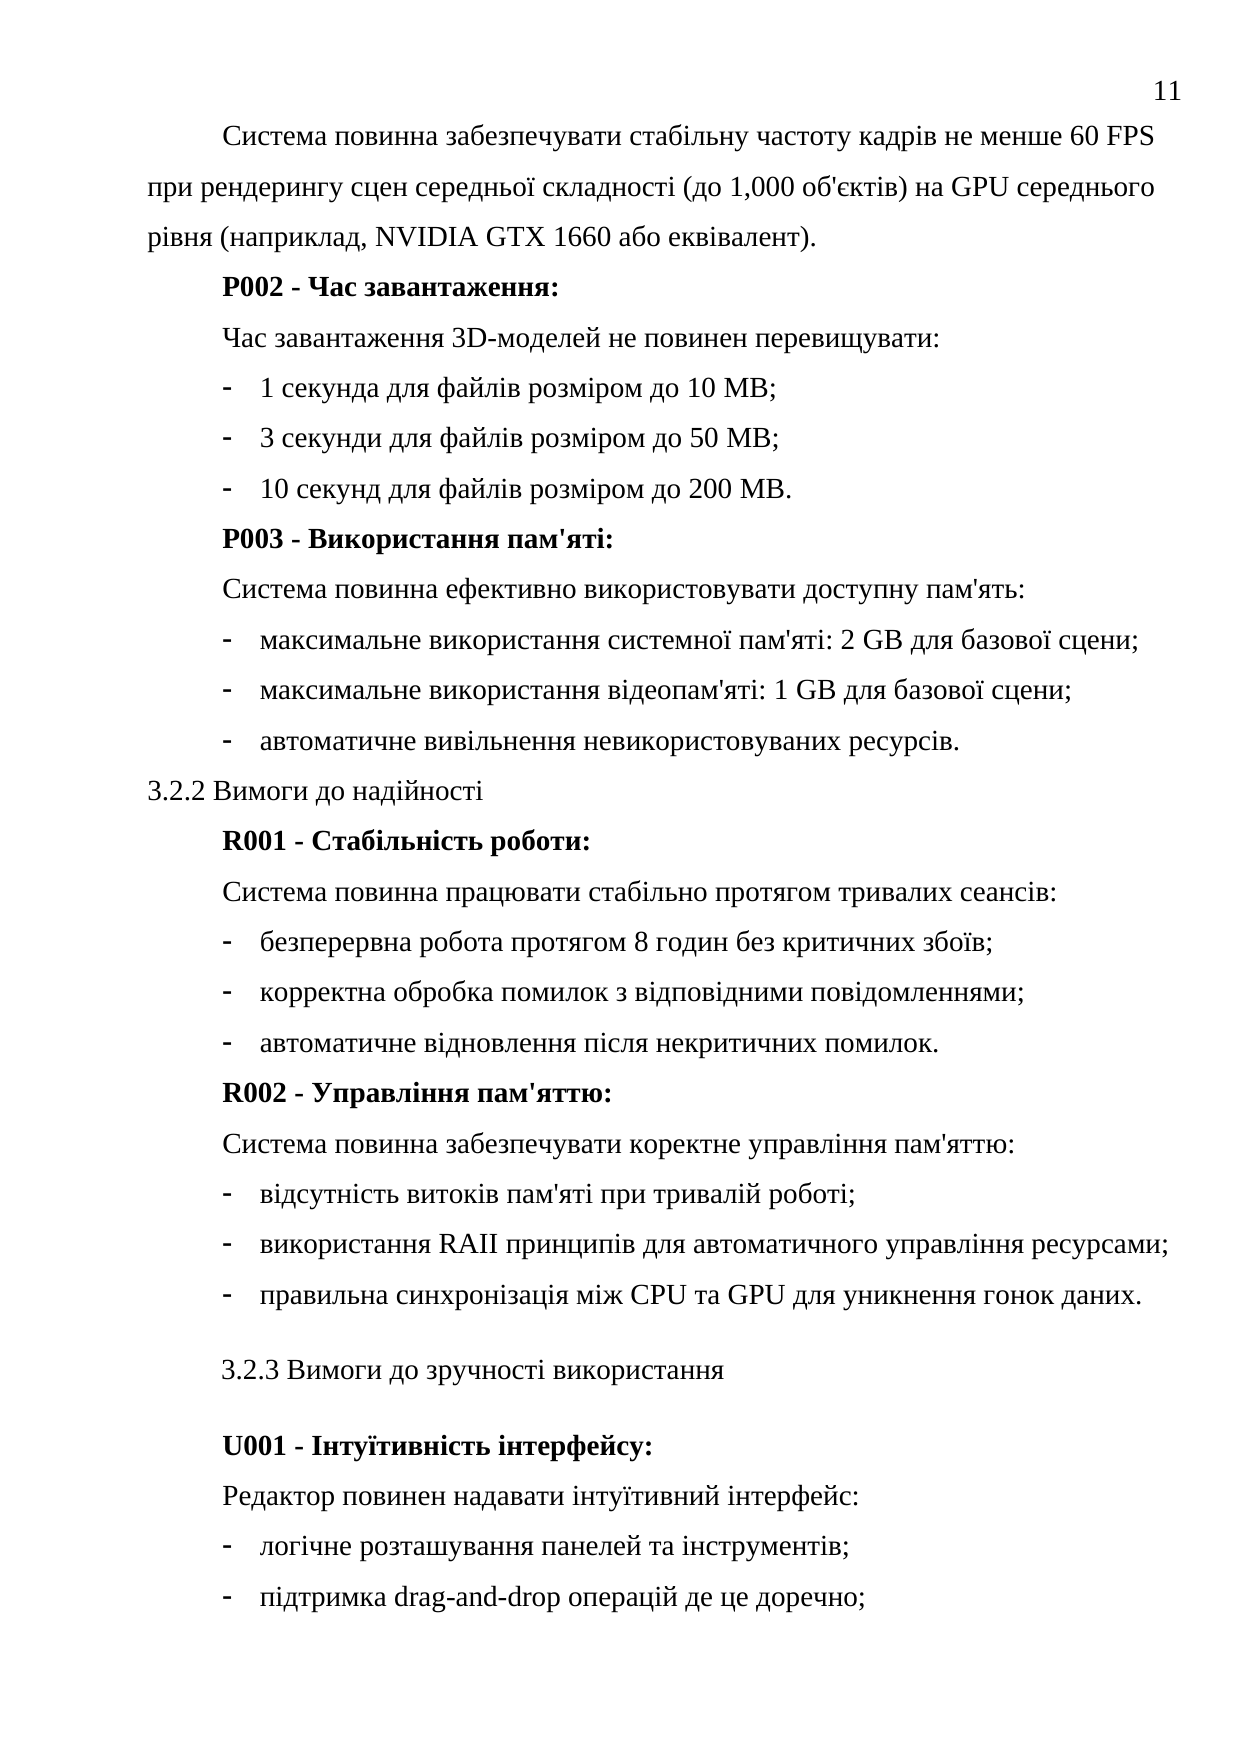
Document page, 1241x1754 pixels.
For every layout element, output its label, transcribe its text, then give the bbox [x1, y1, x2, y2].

text Система повинна забезпечувати стабільну частоту кадрів не менше 60 FPS при рендерингу сцен середньої складності (до 1,000 об'єктів) на GPU середнього рівня (наприклад, NVIDIA GTX 1660 або еквівалент). [147, 118, 1182, 253]
list 1 секунда для файлів розміром до 10 MB; [222, 370, 1182, 404]
list правильна синхронізація між CPU та GPU для уникнення гонок даних. [222, 1277, 1182, 1311]
text Час завантаження 3D-моделей не повинен перевищувати: [147, 320, 1182, 353]
list безперервна робота протягом 8 годин без критичних збоїв; [222, 924, 1182, 958]
list 10 секунд для файлів розміром до 200 MB. [222, 471, 1182, 504]
text P003 - Використання пам'яті: [147, 521, 1182, 555]
text R001 - Стабільність роботи: [147, 823, 1182, 857]
text 3.2.3 Вимоги до зручності використання [147, 1352, 1182, 1386]
list 3 секунди для файлів розміром до 50 MB; [222, 421, 1182, 454]
text Система повинна ефективно використовувати доступну пам'ять: [147, 572, 1182, 605]
text Система повинна працювати стабільно протягом тривалих сеансів: [147, 874, 1182, 907]
list максимальне використання системної пам'яті: 2 GB для базової сцени; [222, 622, 1182, 656]
list логічне розташування панелей та інструментів; [222, 1528, 1182, 1562]
list корректна обробка помилок з відповідними повідомленнями; [222, 974, 1182, 1008]
list автоматичне вивільнення невикористовуваних ресурсів. [222, 723, 1182, 756]
list відсутність витоків пам'яті при тривалій роботі; [222, 1176, 1182, 1210]
list автоматичне відновлення після некритичних помилок. [222, 1025, 1182, 1059]
list максимальне використання відеопам'яті: 1 GB для базової сцени; [222, 672, 1182, 706]
text Редактор повинен надавати інтуїтивний інтерфейс: [147, 1478, 1182, 1511]
text U001 - Інтуїтивність інтерфейсу: [147, 1428, 1182, 1461]
list використання RAII принципів для автоматичного управління ресурсами; [222, 1226, 1182, 1260]
text 3.2.2 Вимоги до надійності [147, 773, 1182, 807]
text Система повинна забезпечувати коректне управління пам'яттю: [147, 1126, 1182, 1159]
text P002 - Час завантаження: [147, 269, 1182, 303]
list підтримка drag-and-drop операцій де це доречно; [222, 1579, 1182, 1612]
text R002 - Управління пам'яттю: [147, 1075, 1182, 1109]
